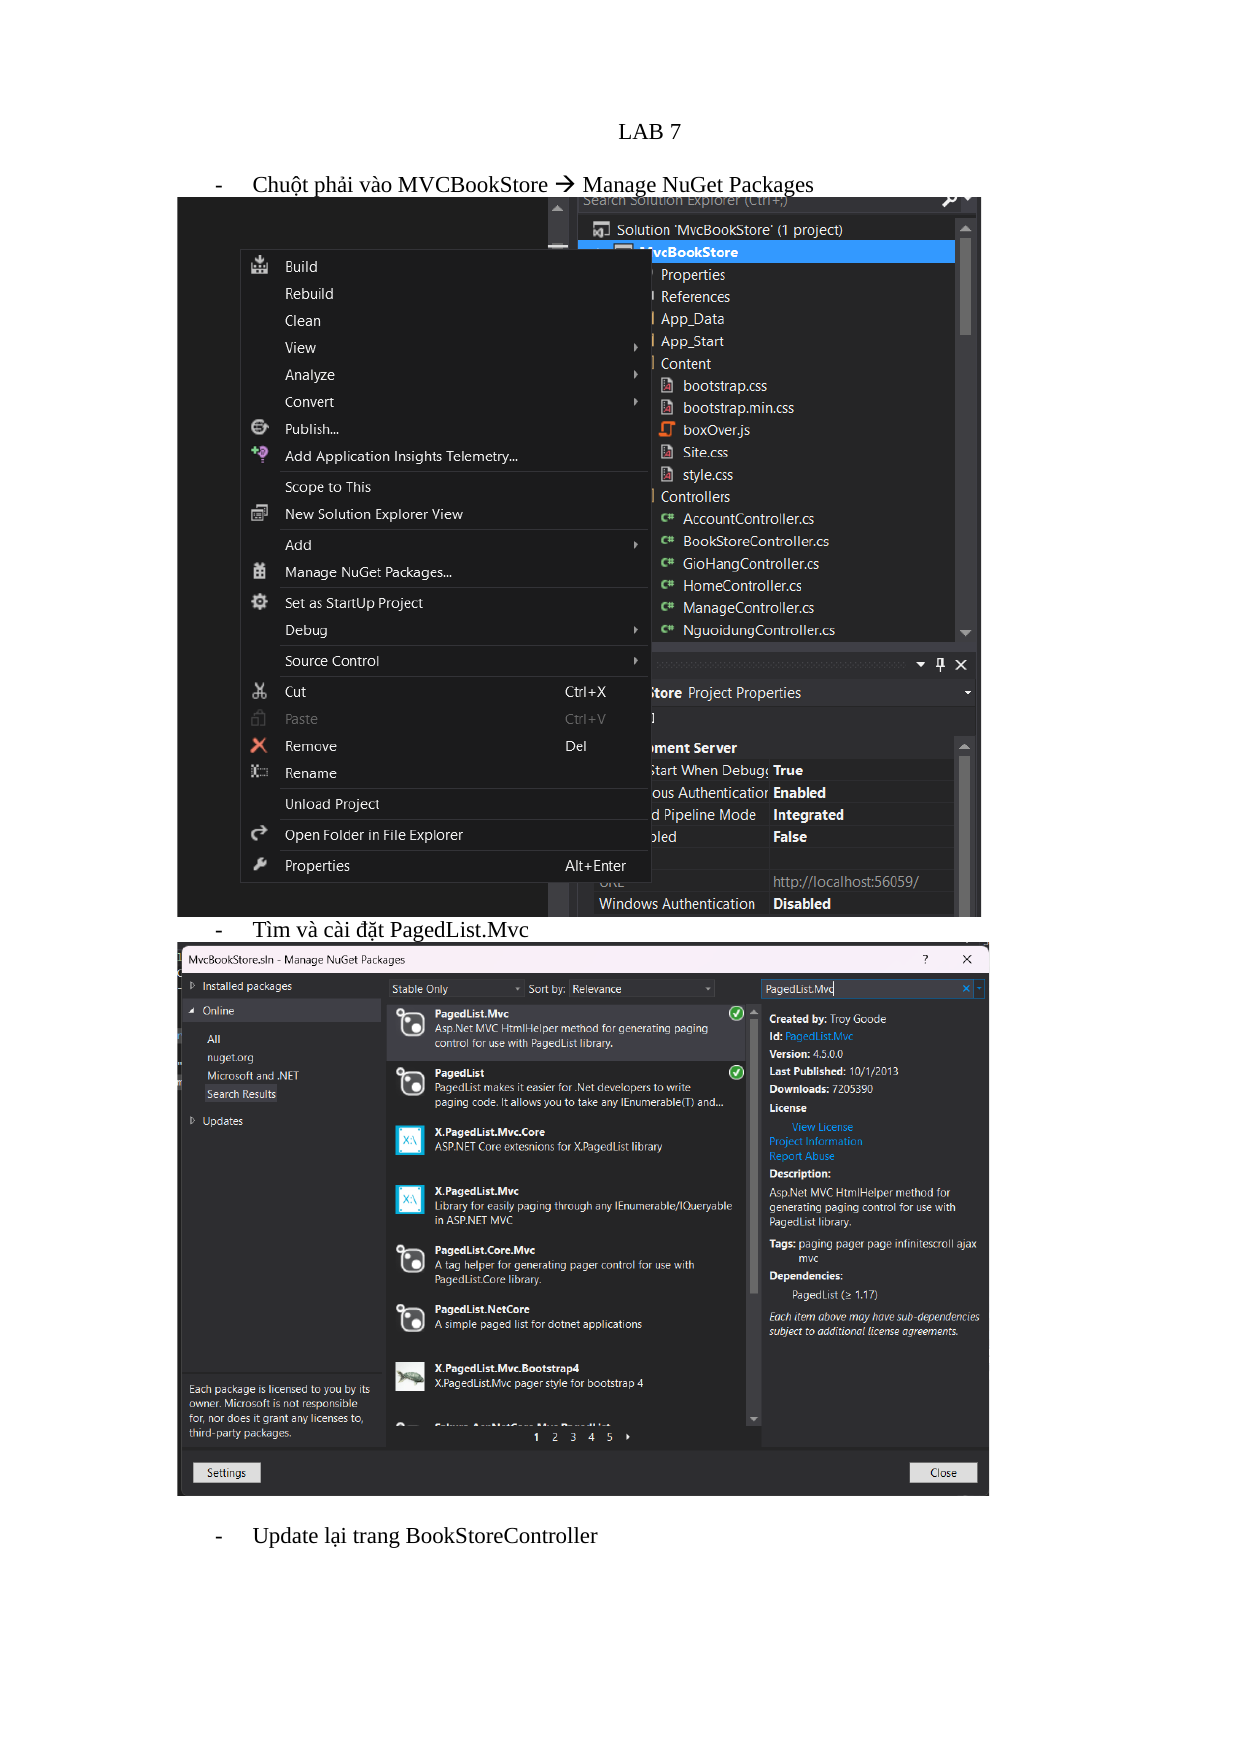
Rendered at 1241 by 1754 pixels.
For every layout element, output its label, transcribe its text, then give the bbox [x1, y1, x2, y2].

picture [177, 942, 990, 1496]
picture [177, 197, 982, 917]
list Chuột phải vào MVCBookStore Manage NuGet Packages [215, 171, 1122, 197]
list Update lại trang BookStoreController [215, 1522, 1122, 1548]
text LAB 7 [177, 118, 1122, 144]
list Tìm và cài đặt PagedList.Mvc [215, 916, 1122, 943]
